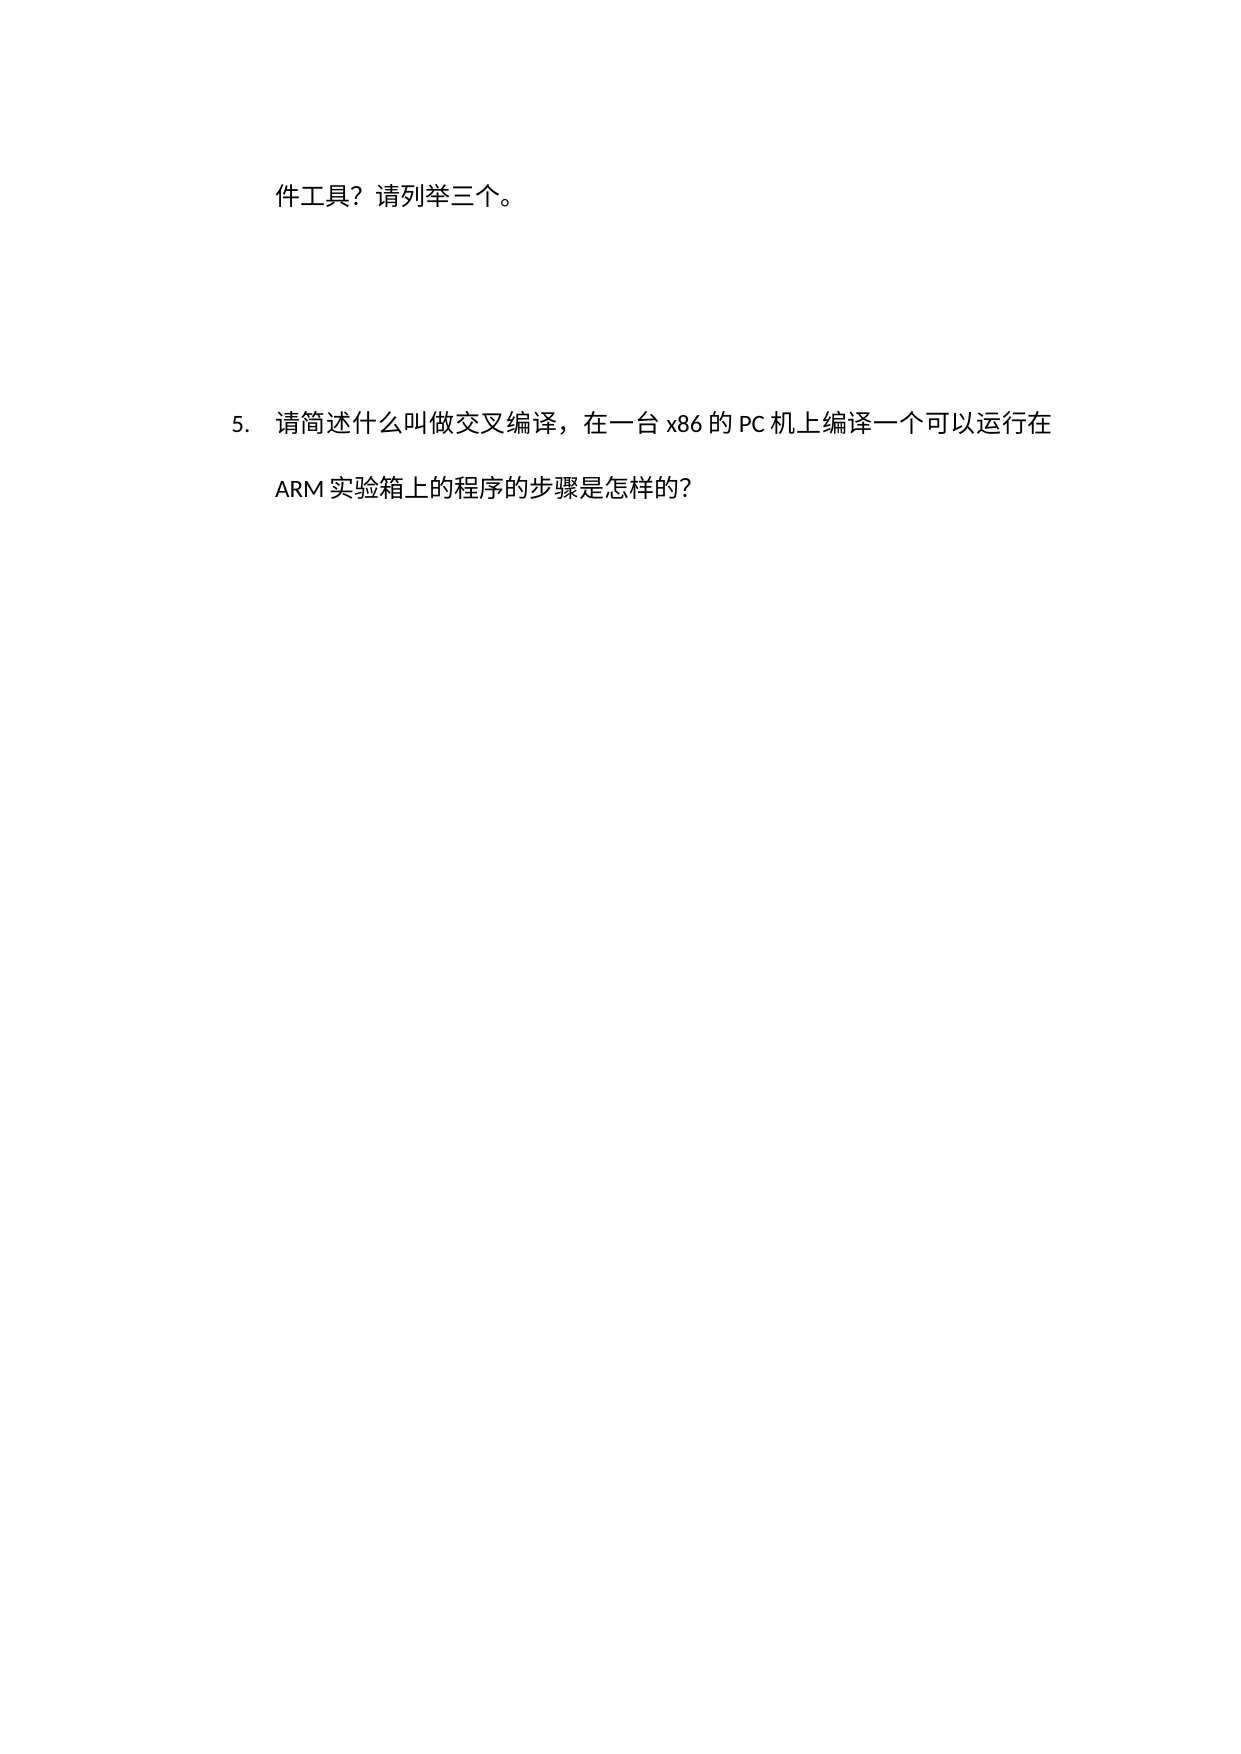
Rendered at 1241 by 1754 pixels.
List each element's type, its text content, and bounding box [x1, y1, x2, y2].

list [231, 162, 1053, 227]
list 请简述什么叫做交叉编译，在一台x86的PC机上编译一个可以运行在ARM实验箱上的程序的步骤是怎样的？ [231, 389, 1053, 519]
